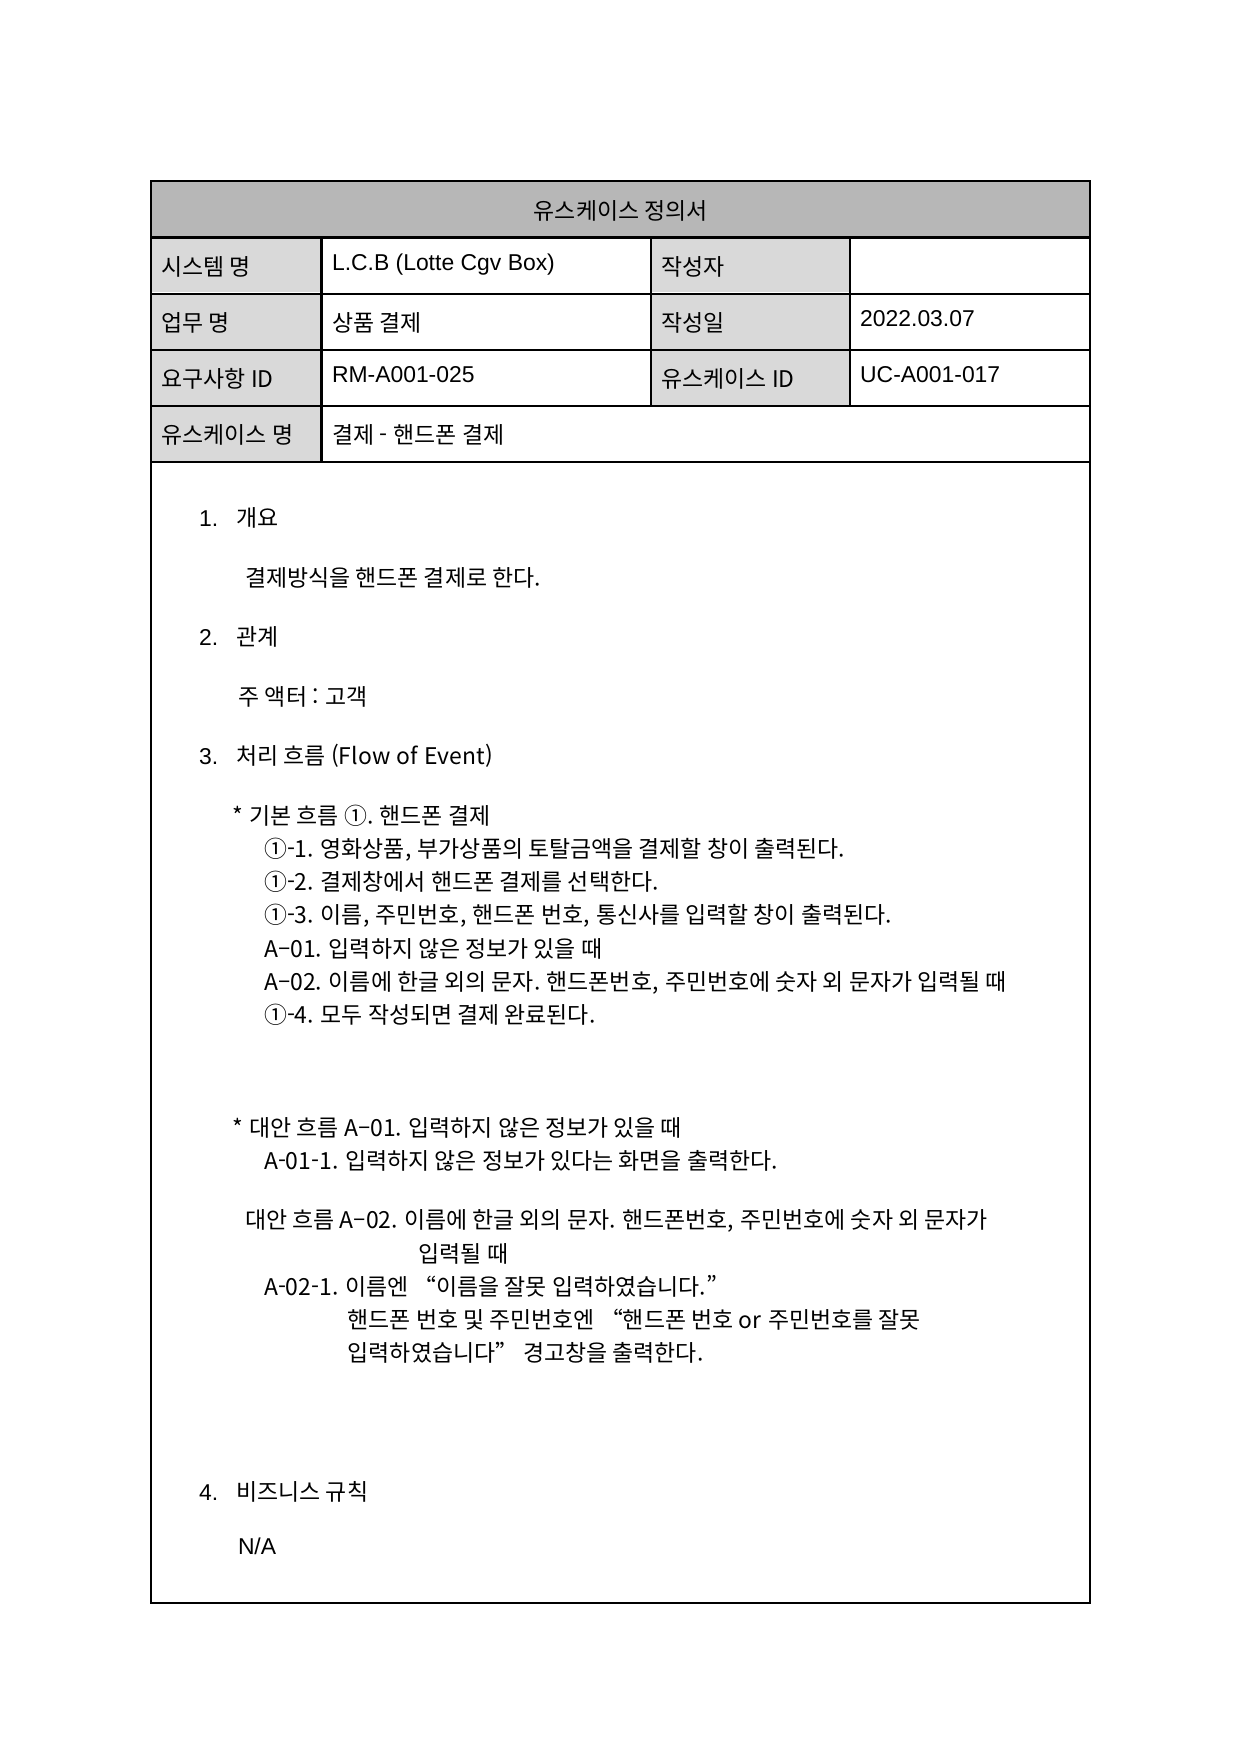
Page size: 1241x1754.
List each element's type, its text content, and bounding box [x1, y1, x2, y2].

table_cell 상품 결제 [323, 295, 650, 349]
table_cell UC-A001-017 [851, 351, 1089, 405]
table_cell 작성자 [652, 239, 849, 292]
table_cell 시스템 명 [152, 239, 320, 292]
table_cell 2022.03.07 [851, 295, 1089, 349]
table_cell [152, 463, 1089, 1602]
table_cell 결제 - 핸드폰 결제 [323, 407, 1089, 461]
table_cell 업무 명 [152, 295, 320, 349]
table_cell 요구사항 ID [152, 351, 320, 405]
table_cell 작성일 [652, 295, 849, 349]
table_cell [851, 239, 1089, 292]
table_cell 유스케이스 ID [652, 351, 849, 405]
table_header 유스케이스 정의서 [152, 182, 1089, 236]
table_cell RM-A001-025 [323, 351, 650, 405]
table_cell 유스케이스 명 [152, 407, 320, 461]
table_cell L.C.B (Lotte Cgv Box) [323, 239, 650, 292]
